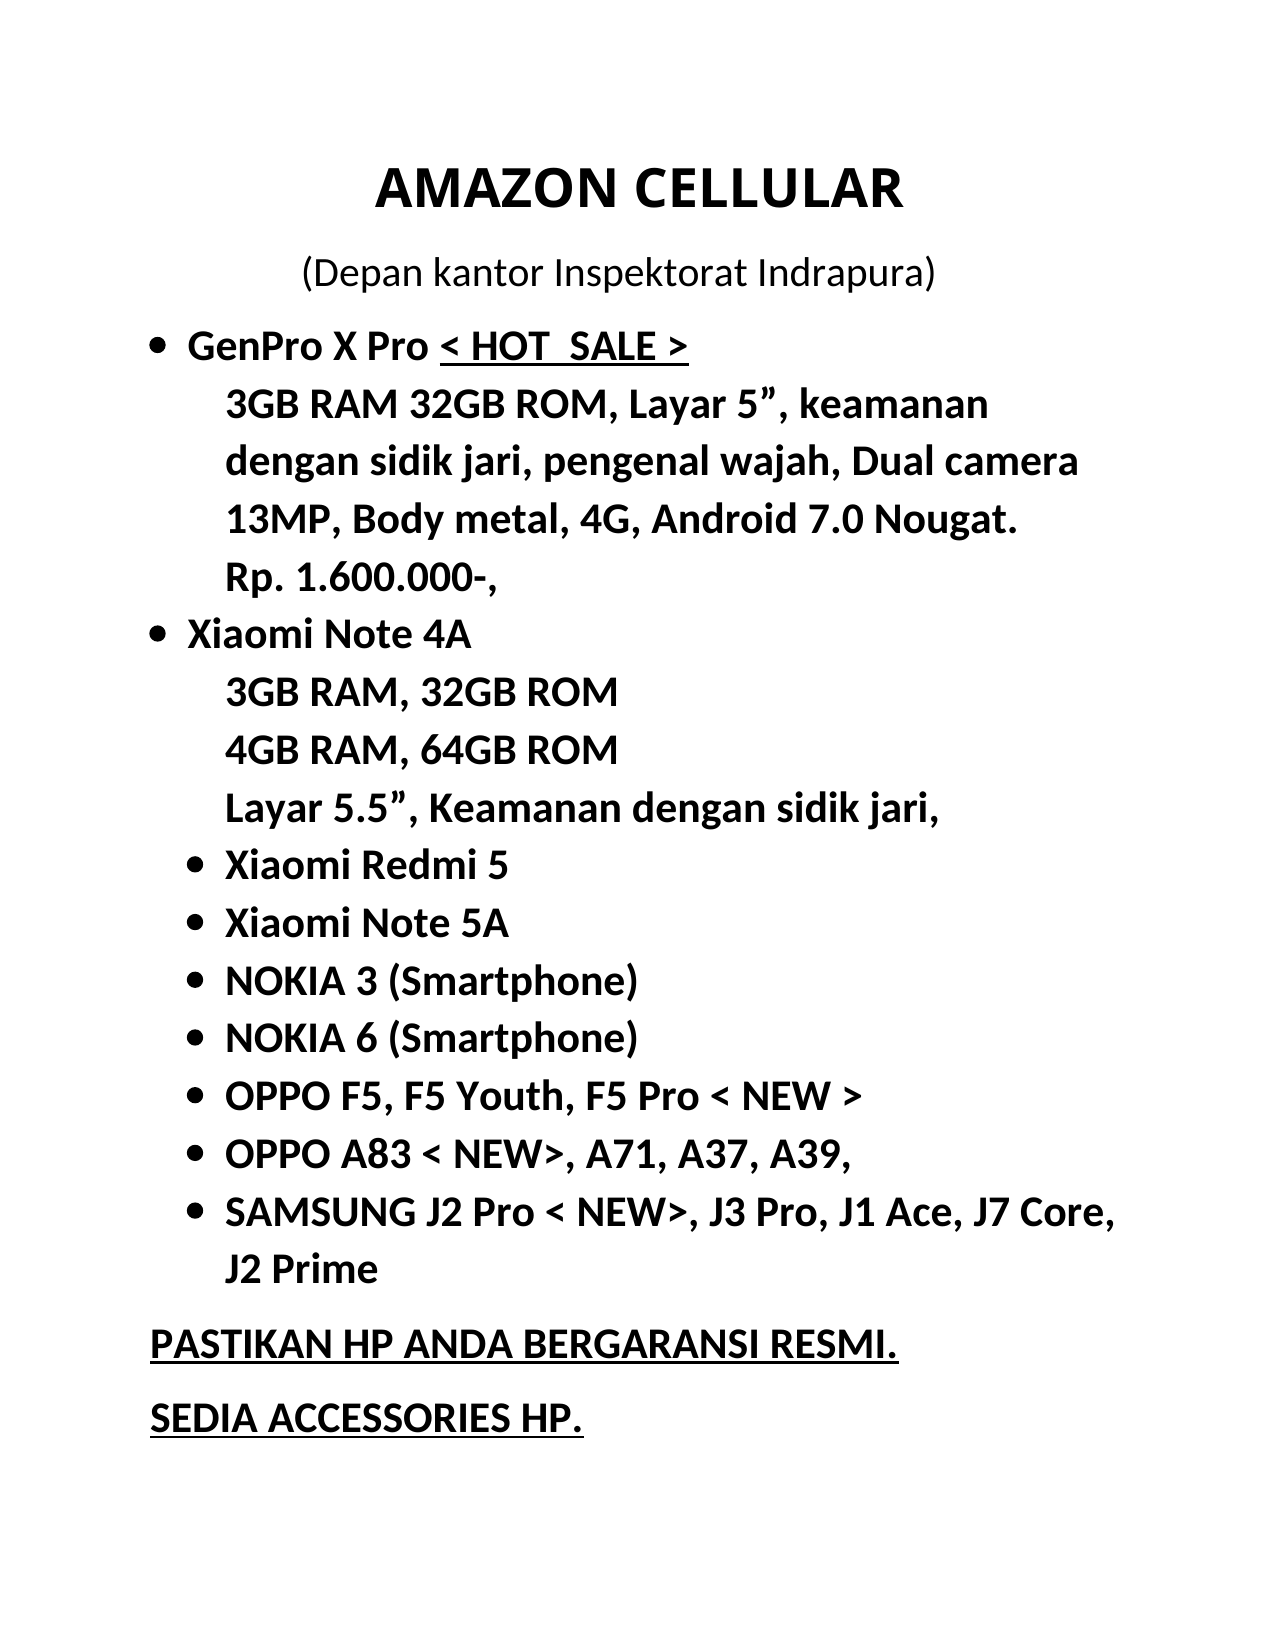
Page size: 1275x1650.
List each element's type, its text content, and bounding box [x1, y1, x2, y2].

text PASTIKAN HP ANDA BERGARANSI RESMI. [150, 1316, 1125, 1369]
list SAMSUNG J2 Pro < NEW>, J3 Pro, J1 Ace, J7 Core, J2 Prime [187, 1183, 1125, 1294]
list Xiaomi Note 4A [150, 606, 1125, 660]
list 4GB RAM, 64GB ROM [225, 722, 1125, 775]
list OPPO F5, F5 Youth, F5 Pro < NEW > [187, 1068, 1125, 1121]
list Xiaomi Redmi 5 [187, 837, 1125, 891]
list 3GB RAM, 32GB ROM [225, 664, 1125, 717]
list 3GB RAM 32GB ROM, Layar 5”, keamanan dengan sidik jari, pengenal wajah, Dual camera 13MP, Body metal, 4G, Android 7.0 Nougat. [225, 376, 1125, 544]
list NOKIA 6 (Smartphone) [187, 1010, 1125, 1064]
text (Depan kantor Inspektorat Indrapura) [150, 246, 1125, 297]
list NOKIA 3 (Smartphone) [187, 953, 1125, 1006]
list Layar 5.5”, Keamanan dengan sidik jari, [225, 779, 1125, 833]
list GenPro X Pro < HOT SALE > [150, 318, 1125, 371]
text AMAZON CELLULAR [300, 150, 1125, 224]
text SEDIA ACCESSORIES HP. [150, 1390, 1125, 1443]
list Rp. 1.600.000-, [225, 549, 1125, 602]
list Xiaomi Note 5A [187, 895, 1125, 948]
list OPPO A83 < NEW>, A71, A37, A39, [187, 1126, 1125, 1179]
